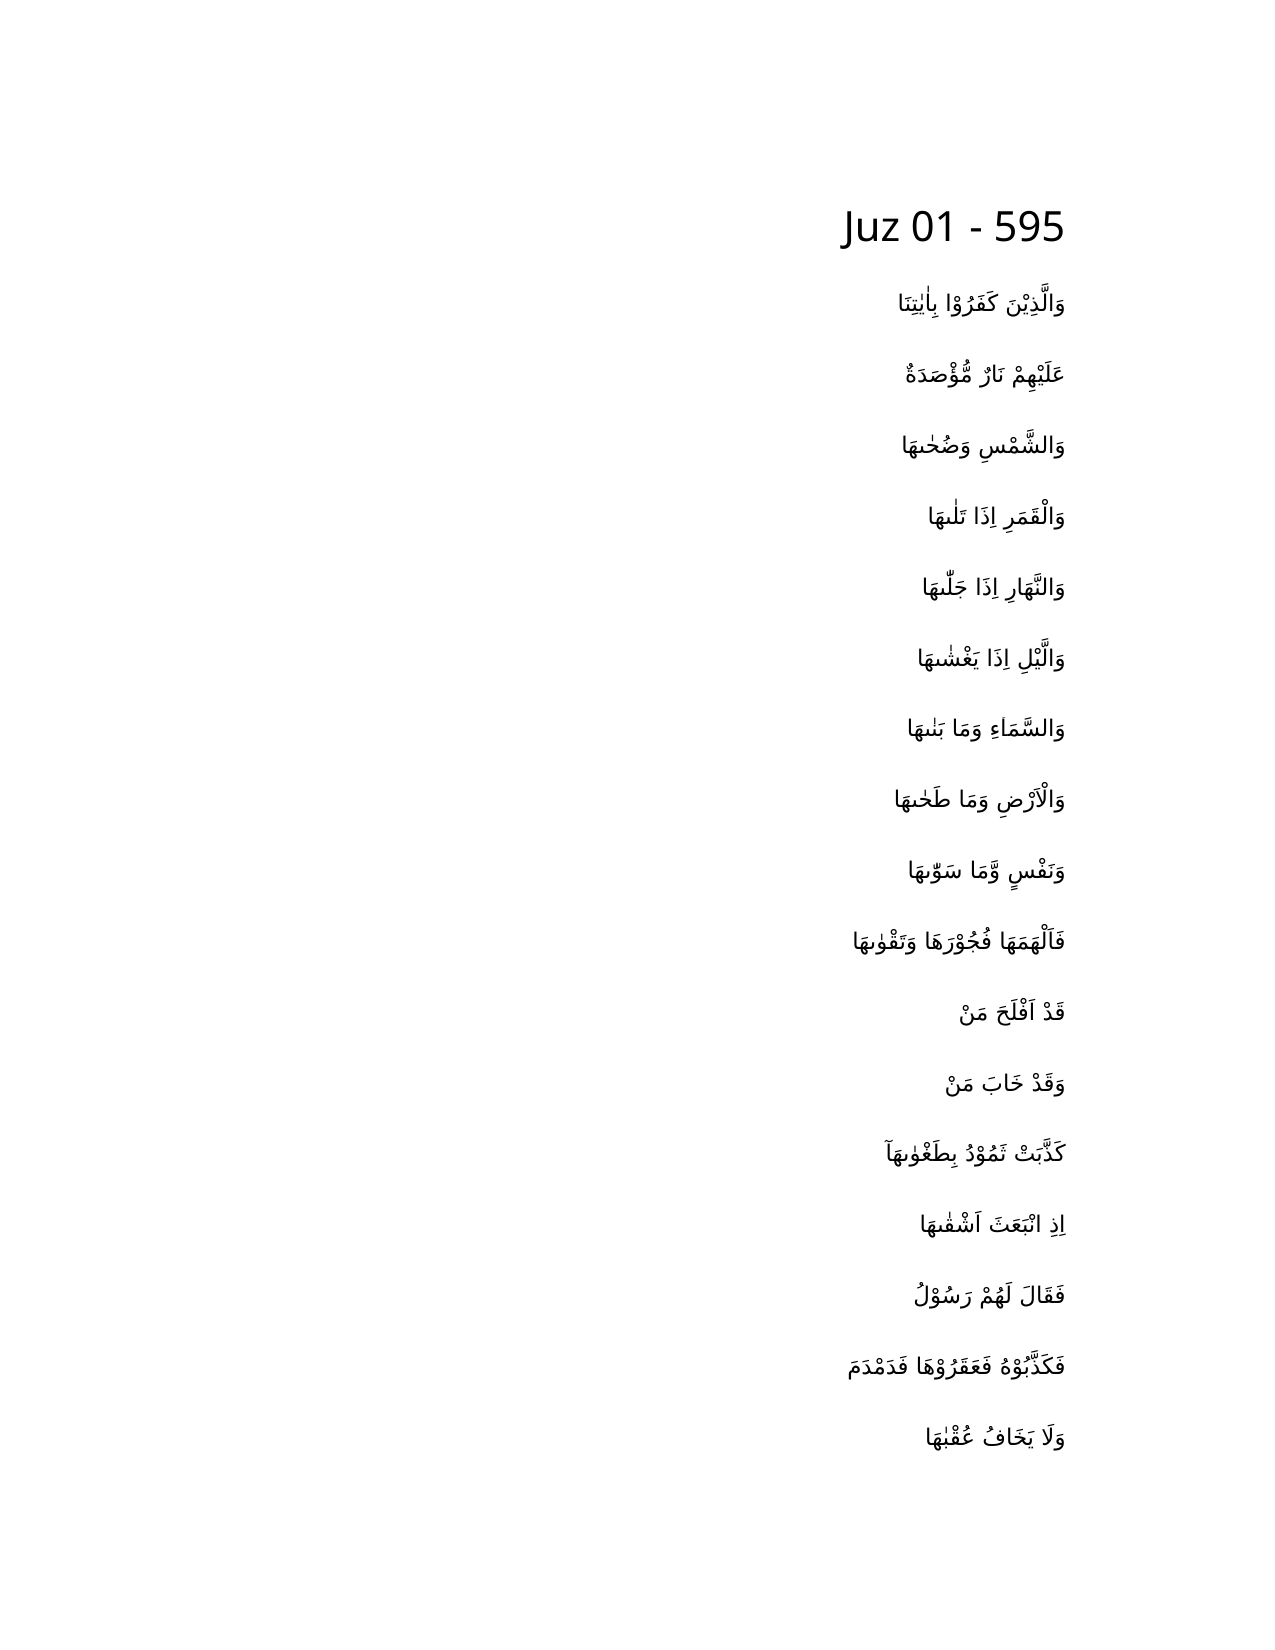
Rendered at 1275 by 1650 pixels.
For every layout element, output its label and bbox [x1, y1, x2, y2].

table_header [176, 150, 1076, 1476]
